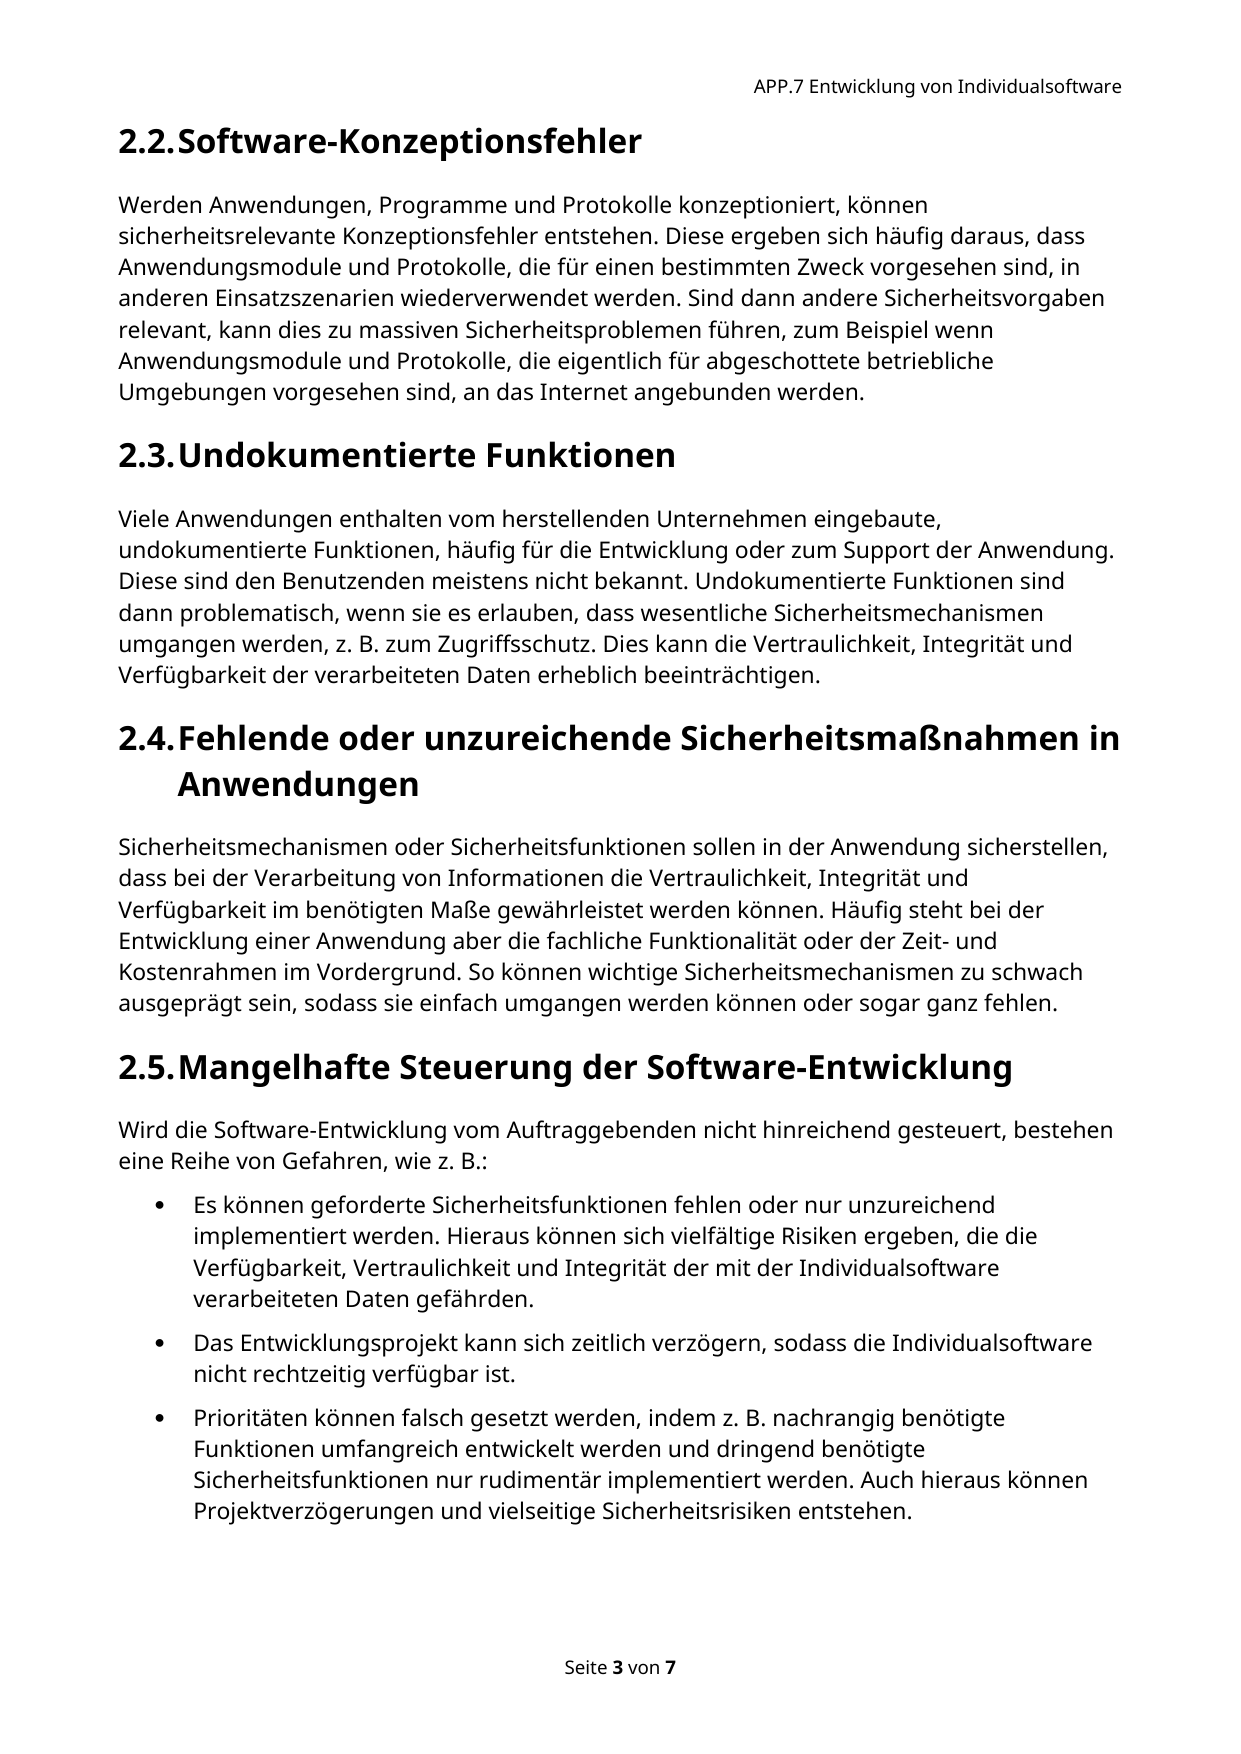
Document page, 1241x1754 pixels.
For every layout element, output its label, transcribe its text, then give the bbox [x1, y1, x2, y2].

text Wird die Software-Entwicklung vom Auftraggebenden nicht hinreichend gesteuert, bestehen eine Reihe von Gefahren, wie z. B.: [118, 1114, 1122, 1176]
text Werden Anwendungen, Programme und Protokolle konzeptioniert, können sicherheitsrelevante Konzeptionsfehler entstehen. Diese ergeben sich häufig daraus, dass Anwendungsmodule und Protokolle, die für einen bestimmten Zweck vorgesehen sind, in anderen Einsatzszenarien wiederverwendet werden. Sind dann andere Sicherheitsvorgaben relevant, kann dies zu massiven Sicherheitsproblemen führen, zum Beispiel wenn Anwendungsmodule und Protokolle, die eigentlich für abgeschottete betriebliche Umgebungen vorgesehen sind, an das Internet angebunden werden. [118, 188, 1122, 407]
text Viele Anwendungen enthalten vom herstellenden Unternehmen eingebaute, undokumentierte Funktionen, häufig für die Entwicklung oder zum Support der Anwendung. Diese sind den Benutzenden meistens nicht bekannt. Undokumentierte Funktionen sind dann problematisch, wenn sie es erlauben, dass wesentliche Sicherheitsmechanismen umgangen werden, z. B. zum Zugriffsschutz. Dies kann die Vertraulichkeit, Integrität und Verfügbarkeit der verarbeiteten Daten erheblich beeinträchtigen. [118, 503, 1122, 690]
subtitle Undokumentierte Funktionen [118, 432, 1122, 478]
text Sicherheitsmechanismen oder Sicherheitsfunktionen sollen in der Anwendung sicherstellen, dass bei der Verarbeitung von Informationen die Vertraulichkeit, Integrität und Verfügbarkeit im benötigten Maße gewährleistet werden können. Häufig steht bei der Entwicklung einer Anwendung aber die fachliche Funktionalität oder der Zeit- und Kostenrahmen im Vordergrund. So können wichtige Sicherheitsmechanismen zu schwach ausgeprägt sein, sodass sie einfach umgangen werden können oder sogar ganz fehlen. [118, 831, 1122, 1018]
subtitle Software-Konzeptionsfehler [118, 118, 1122, 163]
subtitle Mangelhafte Steuerung der Software-Entwicklung [118, 1043, 1122, 1089]
list Prioritäten können falsch gesetzt werden, indem z. B. nachrangig benötigte Funktionen umfangreich entwickelt werden und dringend benötigte Sicherheitsfunktionen nur rudimentär implementiert werden. Auch hieraus können Projektverzögerungen und vielseitige Sicherheitsrisiken entstehen. [156, 1401, 1122, 1526]
subtitle Fehlende oder unzureichende Sicherheitsmaßnahmen in Anwendungen [118, 715, 1122, 806]
list Das Entwicklungsprojekt kann sich zeitlich verzögern, sodass die Individualsoftware nicht rechtzeitig verfügbar ist. [156, 1326, 1122, 1389]
list Es können geforderte Sicherheitsfunktionen fehlen oder nur unzureichend implementiert werden. Hieraus können sich vielfältige Risiken ergeben, die die Verfügbarkeit, Vertraulichkeit und Integrität der mit der Individualsoftware verarbeiteten Daten gefährden. [156, 1189, 1122, 1314]
